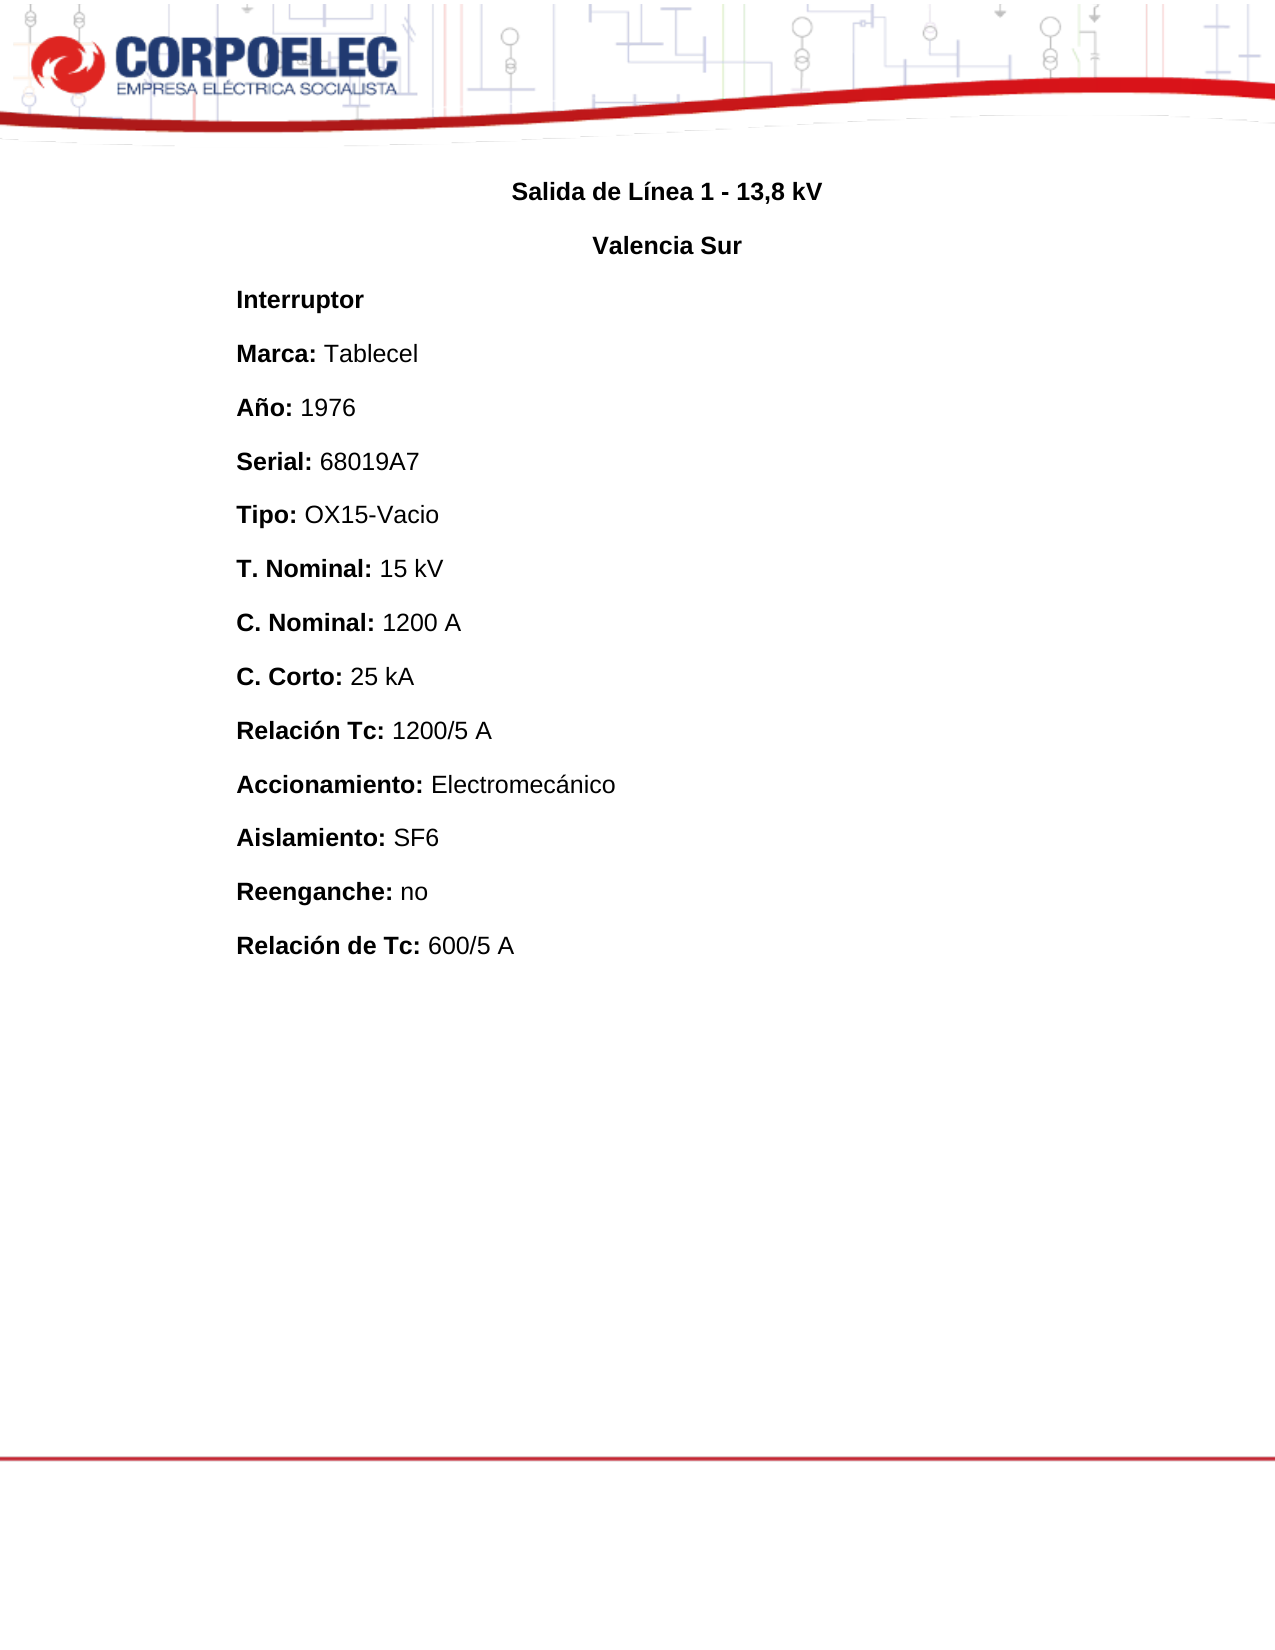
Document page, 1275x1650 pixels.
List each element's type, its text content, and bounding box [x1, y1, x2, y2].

text Serial: 68019A7 [236, 446, 1098, 475]
text Aislamiento: SF6 [236, 823, 1098, 852]
text Relación Tc: 1200/5 A [236, 716, 1098, 744]
text Tipo: OX15-Vacio [236, 500, 1098, 529]
text Año: 1976 [236, 393, 1098, 421]
text Relación de Tc: 600/5 A [236, 931, 1098, 960]
text Salida de Línea 1 - 13,8 kV [236, 177, 1098, 206]
text T. Nominal: 15 kV [236, 554, 1098, 583]
text Valencia Sur [236, 231, 1098, 260]
text C. Corto: 25 kA [236, 662, 1098, 691]
text Reenganche: no [236, 877, 1098, 906]
text Accionamiento: Electromecánico [236, 769, 1098, 798]
text Interruptor [236, 285, 1098, 314]
picture [0, 4, 1275, 1466]
text C. Nominal: 1200 A [236, 608, 1098, 637]
text Marca: Tablecel [236, 339, 1098, 367]
